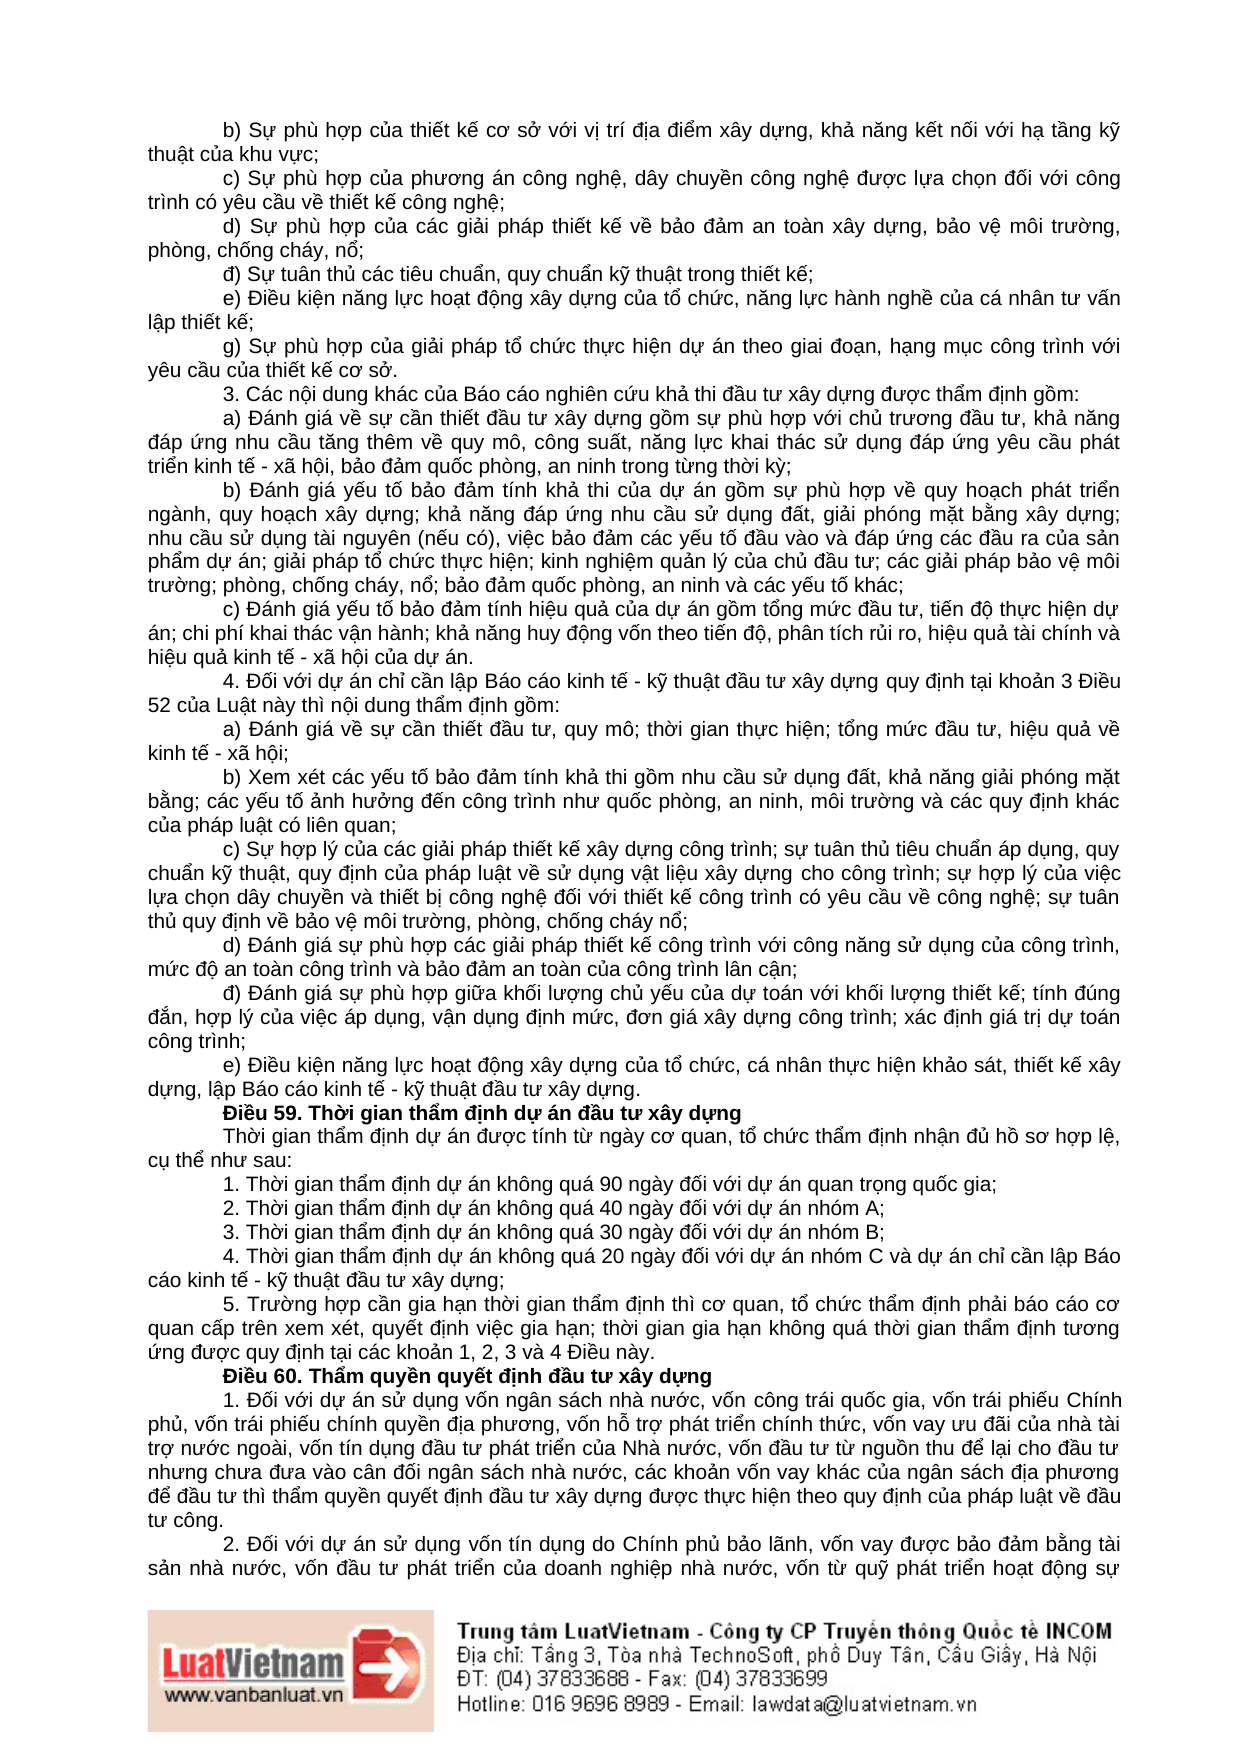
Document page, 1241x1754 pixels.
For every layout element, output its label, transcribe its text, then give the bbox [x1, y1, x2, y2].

text d) Đánh giá sự phù hợp các giải pháp thiết kế công trình với công năng sử dụng của công trình, mức độ an toàn công trình và bảo đảm an toàn của công trình lân cận; [148, 933, 1122, 981]
text 1. Đối với dự án sử dụng vốn ngân sách nhà nước, vốn công trái quốc gia, vốn trái phiếu Chính phủ, vốn trái phiếu chính quyền địa phương, vốn hỗ trợ phát triển chính thức, vốn vay ưu đãi của nhà tài trợ nước ngoài, vốn tín dụng đầu tư phát triển của Nhà nước, vốn đầu tư từ nguồn thu để lại cho đầu tư nhưng chưa đưa vào cân đối ngân sách nhà nước, các khoản vốn vay khác của ngân sách địa phương để đầu tư thì thẩm quyền quyết định đầu tư xây dựng được thực hiện theo quy định của pháp luật về đầu tư công. [148, 1388, 1122, 1532]
text 2. Thời gian thẩm định dự án không quá 40 ngày đối với dự án nhóm A; [148, 1196, 1122, 1220]
text 3. Thời gian thẩm định dự án không quá 30 ngày đối với dự án nhóm B; [148, 1220, 1122, 1244]
text 4. Thời gian thẩm định dự án không quá 20 ngày đối với dự án nhóm C và dự án chỉ cần lập Báo cáo kinh tế - kỹ thuật đầu tư xây dựng; [148, 1244, 1122, 1292]
text Thời gian thẩm định dự án được tính từ ngày cơ quan, tổ chức thẩm định nhận đủ hồ sơ hợp lệ, cụ thể như sau: [148, 1124, 1122, 1172]
text a) Đánh giá về sự cần thiết đầu tư, quy mô; thời gian thực hiện; tổng mức đầu tư, hiệu quả về kinh tế - xã hội; [148, 717, 1122, 765]
picture [147, 1610, 1122, 1732]
text Điều 59. Thời gian thẩm định dự án đầu tư xây dựng [148, 1100, 1122, 1124]
text 3. Các nội dung khác của Báo cáo nghiên cứu khả thi đầu tư xây dựng được thẩm định gồm: [148, 382, 1122, 406]
text b) Đánh giá yếu tố bảo đảm tính khả thi của dự án gồm sự phù hợp về quy hoạch phát triển ngành, quy hoạch xây dựng; khả năng đáp ứng nhu cầu sử dụng đất, giải phóng mặt bằng xây dựng; nhu cầu sử dụng tài nguyên (nếu có), việc bảo đảm các yếu tố đầu vào và đáp ứng các đầu ra của sản phẩm dự án; giải pháp tổ chức thực hiện; kinh nghiệm quản lý của chủ đầu tư; các giải pháp bảo vệ môi trường; phòng, chống cháy, nổ; bảo đảm quốc phòng, an ninh và các yếu tố khác; [148, 477, 1122, 597]
text c) Sự hợp lý của các giải pháp thiết kế xây dựng công trình; sự tuân thủ tiêu chuẩn áp dụng, quy chuẩn kỹ thuật, quy định của pháp luật về sử dụng vật liệu xây dựng cho công trình; sự hợp lý của việc lựa chọn dây chuyền và thiết bị công nghệ đối với thiết kế công trình có yêu cầu về công nghệ; sự tuân thủ quy định về bảo vệ môi trường, phòng, chống cháy nổ; [148, 837, 1122, 933]
text e) Điều kiện năng lực hoạt động xây dựng của tổ chức, cá nhân thực hiện khảo sát, thiết kế xây dựng, lập Báo cáo kinh tế - kỹ thuật đầu tư xây dựng. [148, 1052, 1122, 1100]
text e) Điều kiện năng lực hoạt động xây dựng của tổ chức, năng lực hành nghề của cá nhân tư vấn lập thiết kế; [148, 286, 1122, 334]
text b) Xem xét các yếu tố bảo đảm tính khả thi gồm nhu cầu sử dụng đất, khả năng giải phóng mặt bằng; các yếu tố ảnh hưởng đến công trình như quốc phòng, an ninh, môi trường và các quy định khác của pháp luật có liên quan; [148, 765, 1122, 837]
text a) Đánh giá về sự cần thiết đầu tư xây dựng gồm sự phù hợp với chủ trương đầu tư, khả năng đáp ứng nhu cầu tăng thêm về quy mô, công suất, năng lực khai thác sử dụng đáp ứng yêu cầu phát triển kinh tế - xã hội, bảo đảm quốc phòng, an ninh trong từng thời kỳ; [148, 406, 1122, 477]
text đ) Đánh giá sự phù hợp giữa khối lượng chủ yếu của dự toán với khối lượng thiết kế; tính đúng đắn, hợp lý của việc áp dụng, vận dụng định mức, đơn giá xây dựng công trình; xác định giá trị dự toán công trình; [148, 981, 1122, 1052]
text 1. Thời gian thẩm định dự án không quá 90 ngày đối với dự án quan trọng quốc gia; [148, 1172, 1122, 1196]
text c) Sự phù hợp của phương án công nghệ, dây chuyền công nghệ được lựa chọn đối với công trình có yêu cầu về thiết kế công nghệ; [148, 166, 1122, 214]
text đ) Sự tuân thủ các tiêu chuẩn, quy chuẩn kỹ thuật trong thiết kế; [148, 262, 1122, 286]
text g) Sự phù hợp của giải pháp tổ chức thực hiện dự án theo giai đoạn, hạng mục công trình với yêu cầu của thiết kế cơ sở. [148, 334, 1122, 382]
text c) Đánh giá yếu tố bảo đảm tính hiệu quả của dự án gồm tổng mức đầu tư, tiến độ thực hiện dự án; chi phí khai thác vận hành; khả năng huy động vốn theo tiến độ, phân tích rủi ro, hiệu quả tài chính và hiệu quả kinh tế - xã hội của dự án. [148, 597, 1122, 669]
text d) Sự phù hợp của các giải pháp thiết kế về bảo đảm an toàn xây dựng, bảo vệ môi trường, phòng, chống cháy, nổ; [148, 214, 1122, 262]
text b) Sự phù hợp của thiết kế cơ sở với vị trí địa điểm xây dựng, khả năng kết nối với hạ tầng kỹ thuật của khu vực; [148, 118, 1122, 166]
text Điều 60. Thẩm quyền quyết định đầu tư xây dựng [148, 1364, 1122, 1388]
text 5. Trường hợp cần gia hạn thời gian thẩm định thì cơ quan, tổ chức thẩm định phải báo cáo cơ quan cấp trên xem xét, quyết định việc gia hạn; thời gian gia hạn không quá thời gian thẩm định tương ứng được quy định tại các khoản 1, 2, 3 và 4 Điều này. [148, 1292, 1122, 1364]
text 4. Đối với dự án chỉ cần lập Báo cáo kinh tế - kỹ thuật đầu tư xây dựng quy định tại khoản 3 Điều 52 của Luật này thì nội dung thẩm định gồm: [148, 669, 1122, 717]
